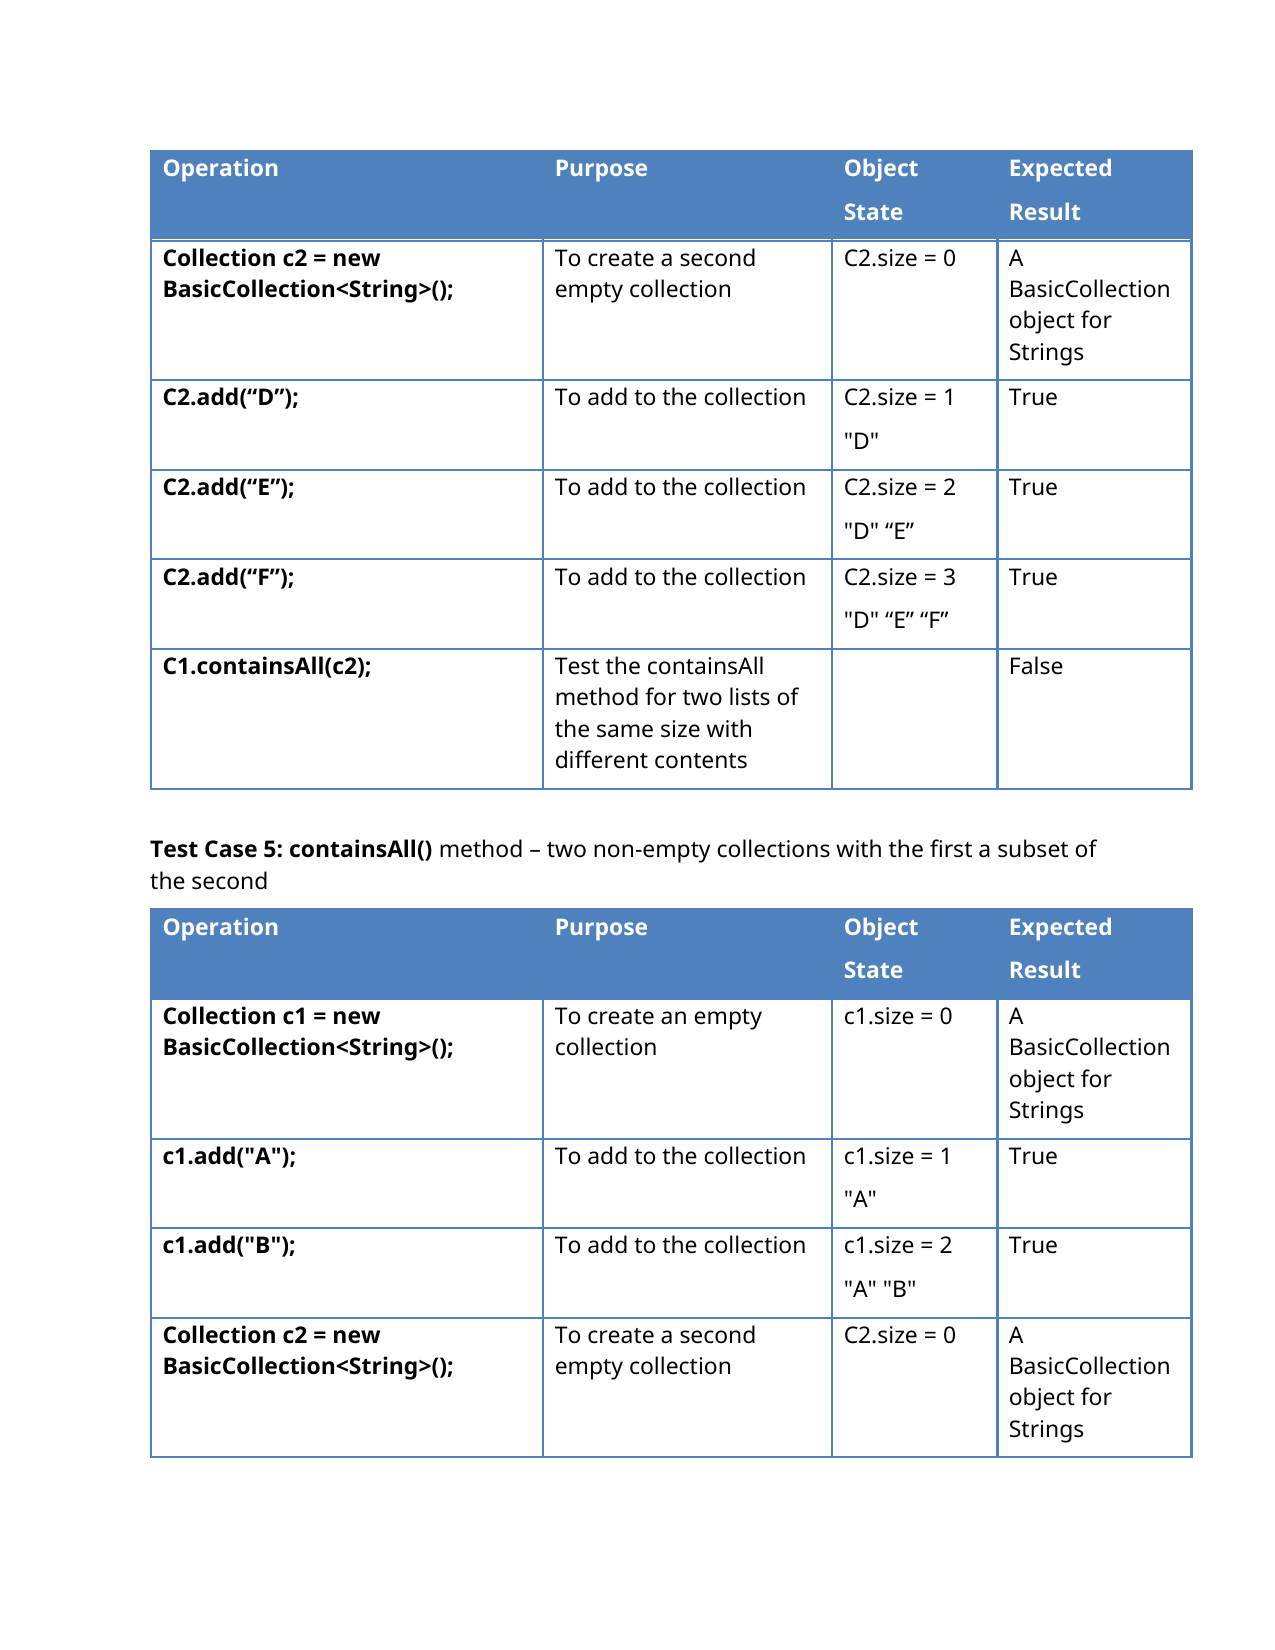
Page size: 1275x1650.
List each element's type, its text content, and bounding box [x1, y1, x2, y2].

table_cell To create an empty collection [544, 1000, 831, 1137]
table_cell Collection c2 = new BasicCollection<String>(); [152, 242, 542, 379]
table_cell [833, 650, 996, 787]
table_cell To add to the collection [544, 381, 831, 469]
table_cell Collection c2 = new BasicCollection<String>(); [152, 1319, 542, 1456]
table_cell C2.size = 0 [833, 242, 996, 379]
table_cell False [999, 650, 1190, 787]
table_cell A BasicCollection object for Strings [999, 242, 1190, 379]
table_cell To create a second empty collection [544, 1319, 831, 1456]
table_header Expected Result [999, 910, 1190, 998]
table_cell Test the containsAll method for two lists of the same size with different contents [544, 650, 831, 787]
table_cell True [999, 1229, 1190, 1317]
table_cell To add to the collection [544, 1140, 831, 1227]
table_cell C1.containsAll(c2); [152, 650, 542, 787]
table_header Purpose [544, 152, 831, 239]
table_cell C2.add(“E”); [152, 471, 542, 558]
table_cell C2.size = 2 "D" “E” [833, 471, 996, 558]
table_cell c1.add("A"); [152, 1140, 542, 1227]
table_cell True [999, 560, 1190, 648]
table_cell To add to the collection [544, 1229, 831, 1317]
table_cell True [999, 471, 1190, 558]
table_cell To add to the collection [544, 560, 831, 648]
table_cell c1.add("B"); [152, 1229, 542, 1317]
table_header Object State [833, 910, 996, 998]
table_cell C2.add(“F”); [152, 560, 542, 648]
table_header Operation [152, 910, 542, 998]
table_cell C2.size = 0 [833, 1319, 996, 1456]
table_cell c1.size = 1 "A" [833, 1140, 996, 1227]
table_cell Collection c1 = new BasicCollection<String>(); [152, 1000, 542, 1137]
table_cell True [999, 381, 1190, 469]
table_cell True [999, 1140, 1190, 1227]
table_cell c1.size = 2 "A" "B" [833, 1229, 996, 1317]
table_cell A BasicCollection object for Strings [999, 1000, 1190, 1137]
table_cell c1.size = 0 [833, 1000, 996, 1137]
text Test Case 5: containsAll() method – two non-empty collections with the first a subset of the second [150, 833, 1125, 896]
table_header Operation [152, 152, 542, 239]
table_cell C2.size = 3 "D" “E” “F” [833, 560, 996, 648]
table_cell A BasicCollection object for Strings [999, 1319, 1190, 1456]
table_header Object State [833, 152, 996, 239]
table_header Purpose [544, 910, 831, 998]
table_cell C2.size = 1 "D" [833, 381, 996, 469]
table_cell To add to the collection [544, 471, 831, 558]
table_cell C2.add(“D”); [152, 381, 542, 469]
table_header Expected Result [999, 152, 1190, 239]
table_cell To create a second empty collection [544, 242, 831, 379]
